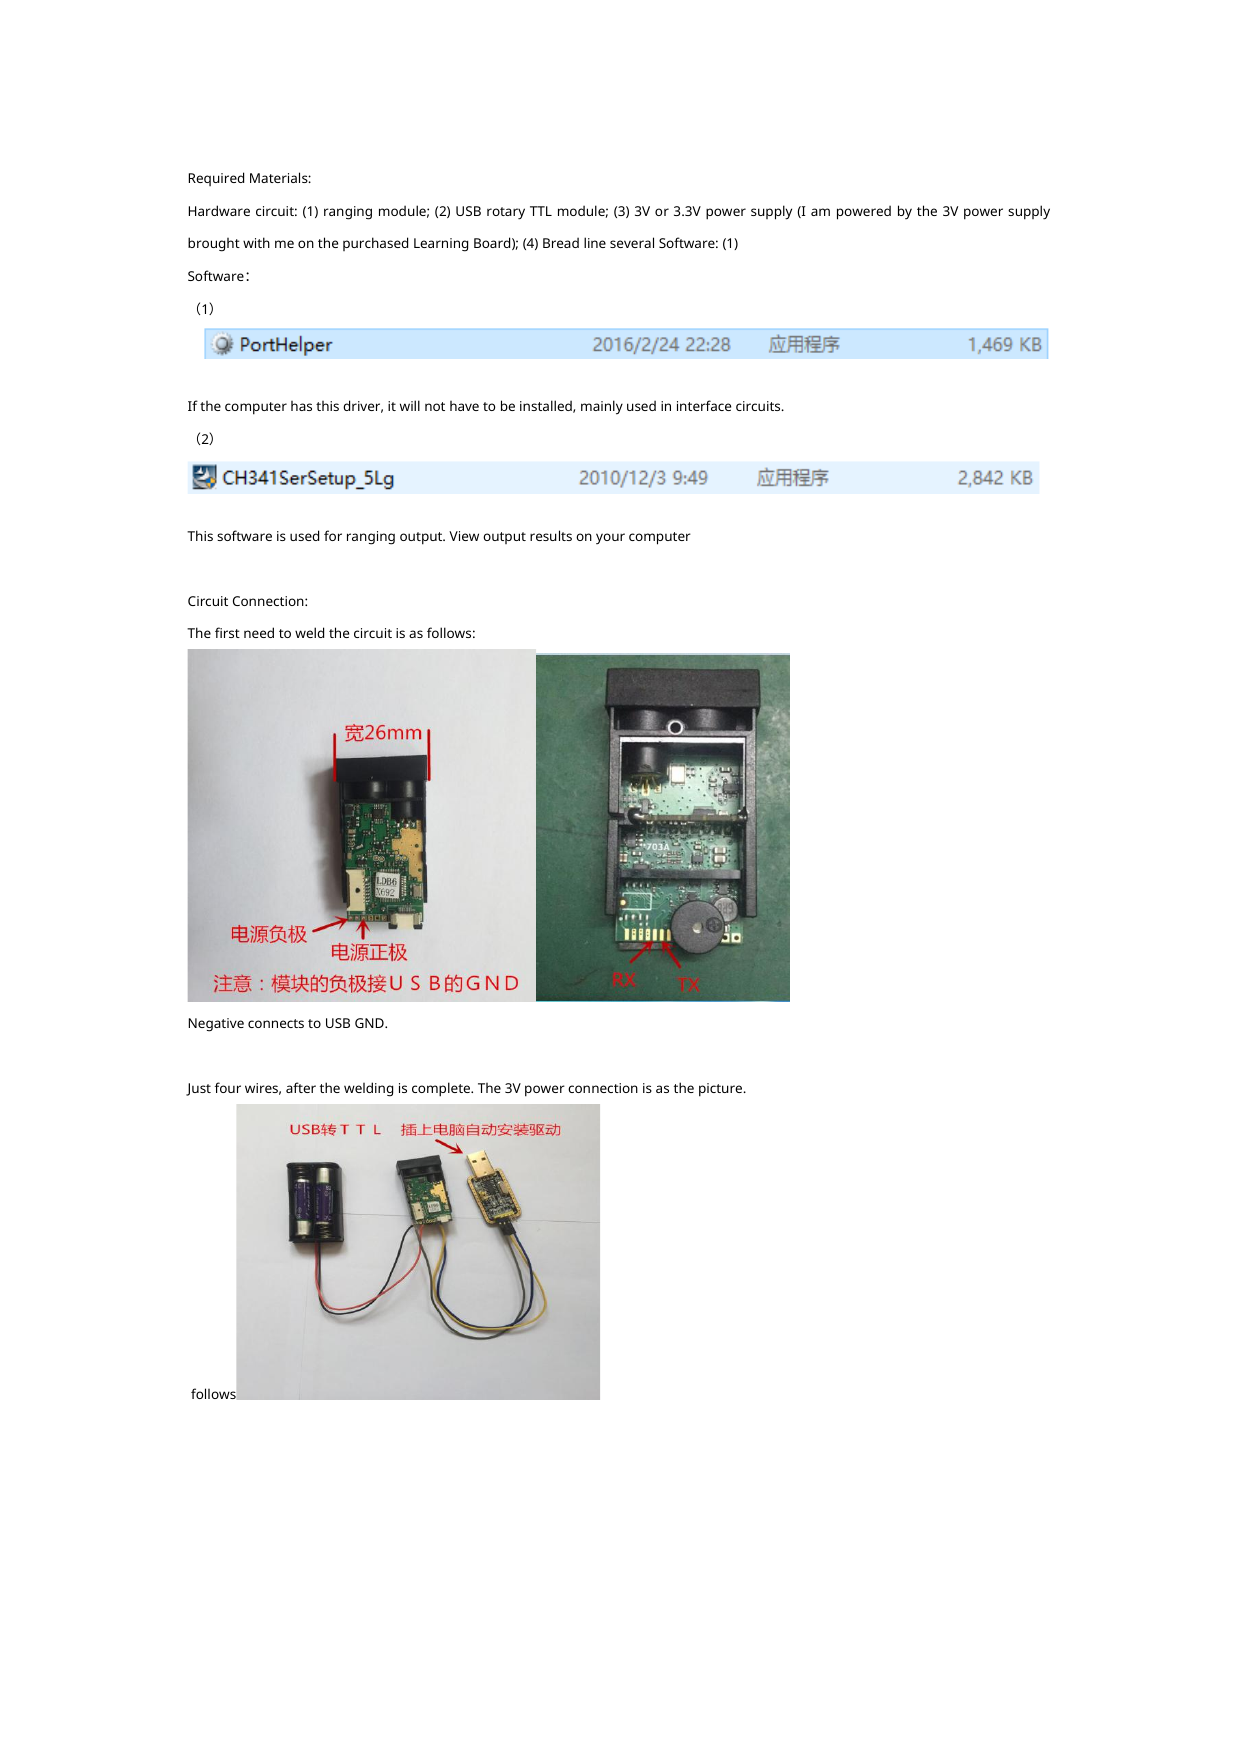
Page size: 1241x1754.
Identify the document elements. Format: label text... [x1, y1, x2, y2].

list （2） [187, 422, 1053, 454]
list Negative connects to USB GND. [187, 1007, 1053, 1039]
picture [187, 324, 1053, 359]
picture [236, 1104, 601, 1400]
list This software is used for ranging output. View output results on your computer [187, 519, 1053, 552]
list （1） [187, 292, 1053, 324]
list Software： [187, 259, 1053, 292]
list The first need to weld the circuit is as follows: [187, 617, 1053, 649]
picture [187, 649, 790, 1002]
list Required Materials: [187, 162, 1053, 194]
list Circuit Connection: [187, 584, 1053, 617]
list Hardware circuit: (1) ranging module; (2) USB rotary TTL module; (3) 3V or 3.3V power supply (I am powered by the 3V power supply brought with me on the purchased Learning Board); (4) Bread line several Software: (1) [187, 194, 1053, 259]
list If the computer has this driver, it will not have to be installed, mainly used in interface circuits. [187, 389, 1053, 422]
picture [187, 454, 1053, 494]
list Just four wires, after the welding is complete. The 3V power connection is as the picture. [187, 1072, 1053, 1104]
